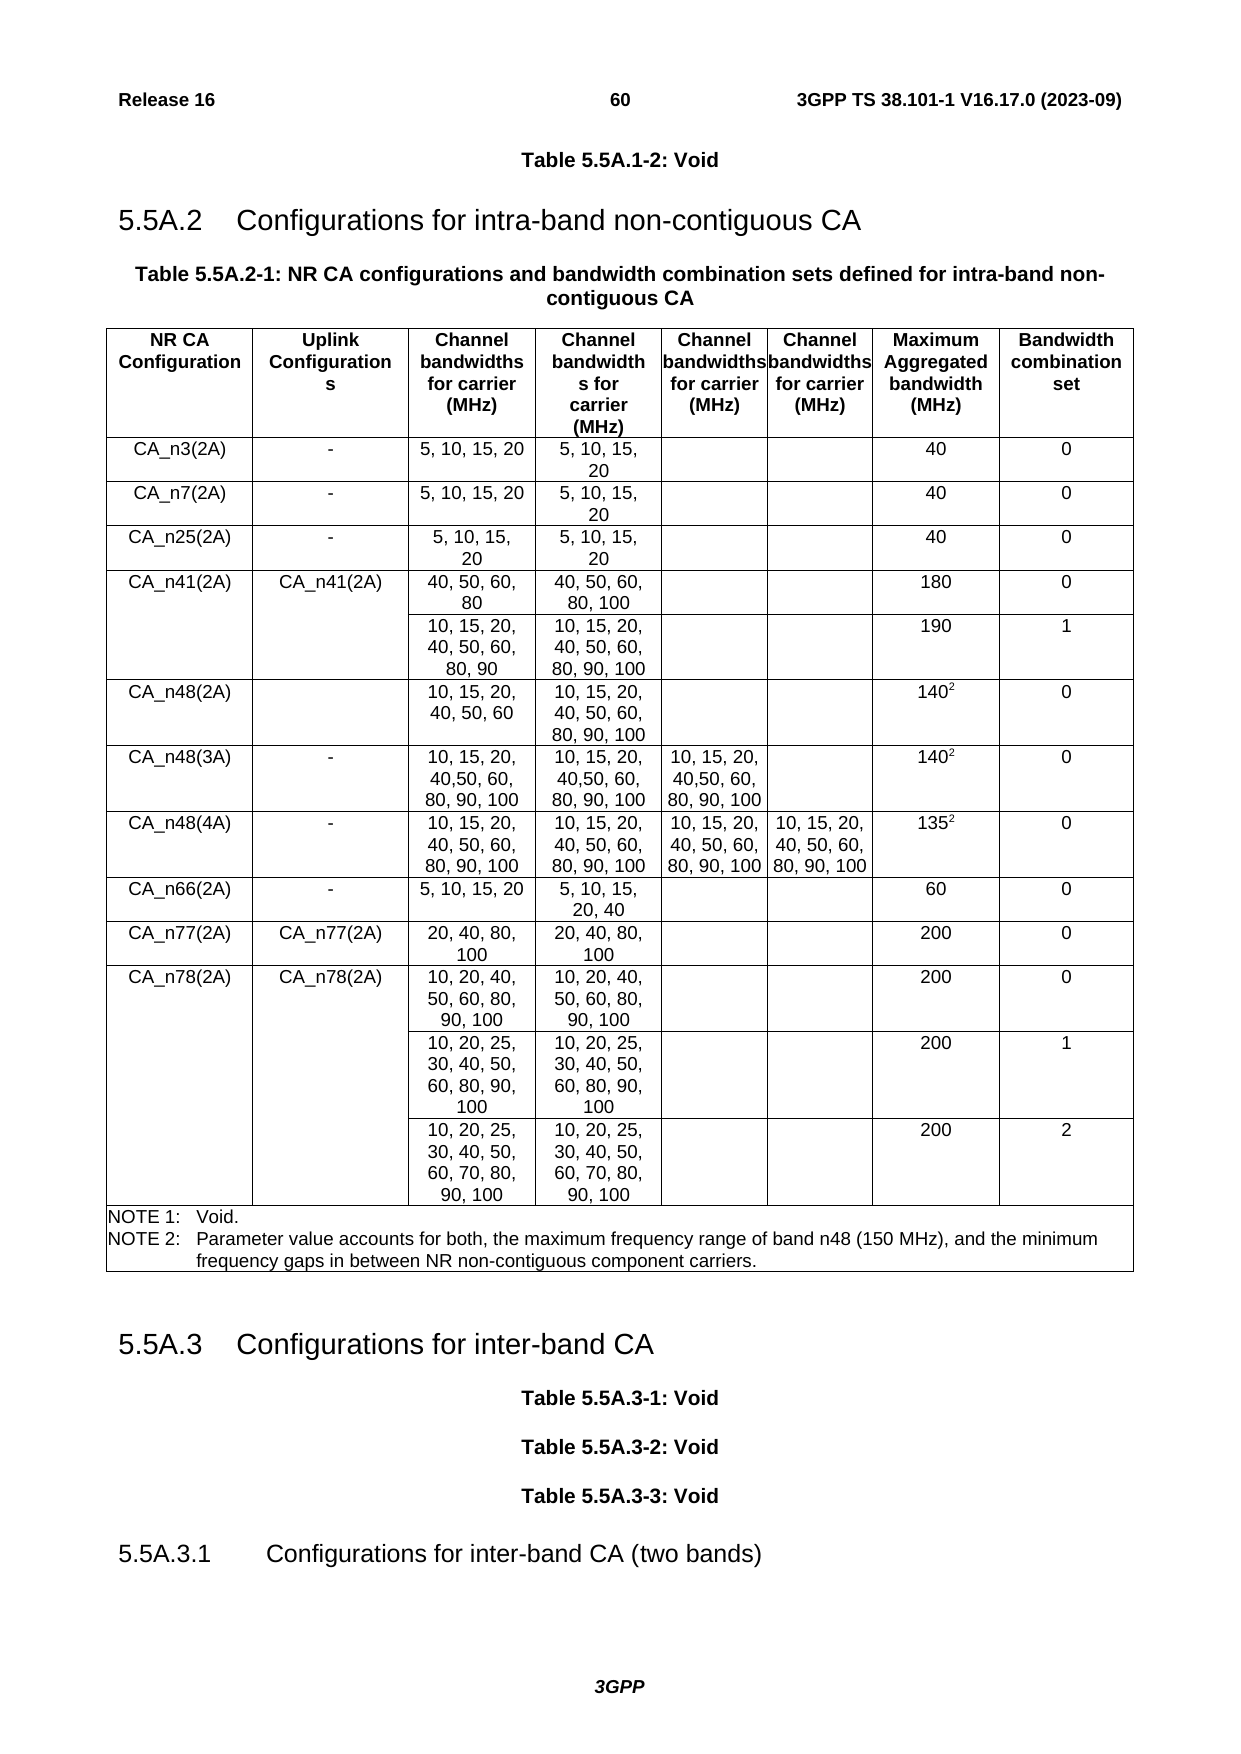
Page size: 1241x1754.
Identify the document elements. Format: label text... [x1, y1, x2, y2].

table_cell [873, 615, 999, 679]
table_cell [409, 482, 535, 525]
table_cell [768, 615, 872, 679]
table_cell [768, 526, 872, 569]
subtitle 5.5A.3.1 Configurations for inter-band CA (two bands) [118, 1539, 1122, 1568]
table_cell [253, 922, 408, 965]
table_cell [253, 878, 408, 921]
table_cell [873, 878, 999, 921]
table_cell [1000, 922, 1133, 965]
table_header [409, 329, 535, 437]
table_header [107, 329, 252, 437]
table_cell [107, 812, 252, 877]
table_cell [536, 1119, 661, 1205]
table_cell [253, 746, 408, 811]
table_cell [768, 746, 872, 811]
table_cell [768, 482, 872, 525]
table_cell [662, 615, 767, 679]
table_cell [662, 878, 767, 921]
subtitle 5.5A.3 Configurations for inter-band CA [118, 1327, 1122, 1361]
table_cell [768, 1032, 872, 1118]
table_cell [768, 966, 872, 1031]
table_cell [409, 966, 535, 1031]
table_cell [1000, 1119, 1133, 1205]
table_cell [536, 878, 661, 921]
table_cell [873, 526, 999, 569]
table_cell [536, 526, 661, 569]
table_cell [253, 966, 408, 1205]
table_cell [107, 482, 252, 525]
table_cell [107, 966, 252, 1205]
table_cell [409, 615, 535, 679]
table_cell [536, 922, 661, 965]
subtitle 5.5A.2 Configurations for intra-band non-contiguous CA [118, 203, 1122, 236]
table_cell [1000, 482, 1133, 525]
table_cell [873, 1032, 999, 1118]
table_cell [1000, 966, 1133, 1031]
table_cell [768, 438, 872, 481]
text Table 5.5A.2-1: NR CA configurations and bandwidth combination sets defined for intra-band non-contiguous CA [118, 261, 1122, 309]
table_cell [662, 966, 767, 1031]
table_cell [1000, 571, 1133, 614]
text Table 5.5A.3-1: Void [118, 1386, 1122, 1410]
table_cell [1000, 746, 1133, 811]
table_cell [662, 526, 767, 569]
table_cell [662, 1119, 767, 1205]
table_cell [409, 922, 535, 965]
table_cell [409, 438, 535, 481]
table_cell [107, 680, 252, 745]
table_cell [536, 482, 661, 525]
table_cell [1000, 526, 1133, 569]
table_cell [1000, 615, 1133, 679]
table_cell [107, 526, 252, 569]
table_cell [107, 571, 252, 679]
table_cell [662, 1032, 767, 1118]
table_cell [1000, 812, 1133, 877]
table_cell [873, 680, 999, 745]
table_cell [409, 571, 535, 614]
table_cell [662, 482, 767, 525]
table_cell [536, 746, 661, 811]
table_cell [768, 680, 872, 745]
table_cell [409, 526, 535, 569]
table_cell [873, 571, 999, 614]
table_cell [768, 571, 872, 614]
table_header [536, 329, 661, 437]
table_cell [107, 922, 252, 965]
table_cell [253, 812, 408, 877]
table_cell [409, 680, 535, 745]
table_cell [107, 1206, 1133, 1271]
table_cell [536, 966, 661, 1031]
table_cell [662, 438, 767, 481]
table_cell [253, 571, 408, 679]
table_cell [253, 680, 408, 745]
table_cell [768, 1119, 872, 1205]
text Table 5.5A.3-2: Void [118, 1435, 1122, 1459]
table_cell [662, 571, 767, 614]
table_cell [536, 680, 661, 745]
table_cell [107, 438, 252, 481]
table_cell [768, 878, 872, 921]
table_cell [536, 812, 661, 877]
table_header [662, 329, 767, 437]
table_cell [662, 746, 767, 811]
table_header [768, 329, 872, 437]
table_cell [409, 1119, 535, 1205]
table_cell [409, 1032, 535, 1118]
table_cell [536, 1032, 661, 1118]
text Table 5.5A.3-3: Void [118, 1484, 1122, 1508]
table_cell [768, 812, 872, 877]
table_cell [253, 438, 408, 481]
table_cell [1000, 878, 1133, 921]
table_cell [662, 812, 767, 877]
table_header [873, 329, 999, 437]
text Table 5.5A.1-2: Void [118, 148, 1122, 172]
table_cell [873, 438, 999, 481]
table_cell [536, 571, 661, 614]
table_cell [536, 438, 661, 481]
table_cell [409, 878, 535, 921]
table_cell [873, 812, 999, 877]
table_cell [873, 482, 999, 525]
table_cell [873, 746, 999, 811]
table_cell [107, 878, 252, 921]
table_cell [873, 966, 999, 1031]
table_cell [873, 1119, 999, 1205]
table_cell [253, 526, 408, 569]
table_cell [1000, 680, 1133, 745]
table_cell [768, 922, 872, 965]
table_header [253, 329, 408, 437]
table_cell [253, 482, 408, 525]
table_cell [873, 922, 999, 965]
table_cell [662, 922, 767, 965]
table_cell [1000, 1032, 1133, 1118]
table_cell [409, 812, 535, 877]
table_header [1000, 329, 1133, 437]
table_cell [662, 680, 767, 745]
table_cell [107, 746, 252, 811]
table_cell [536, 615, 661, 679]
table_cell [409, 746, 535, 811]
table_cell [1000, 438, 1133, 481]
